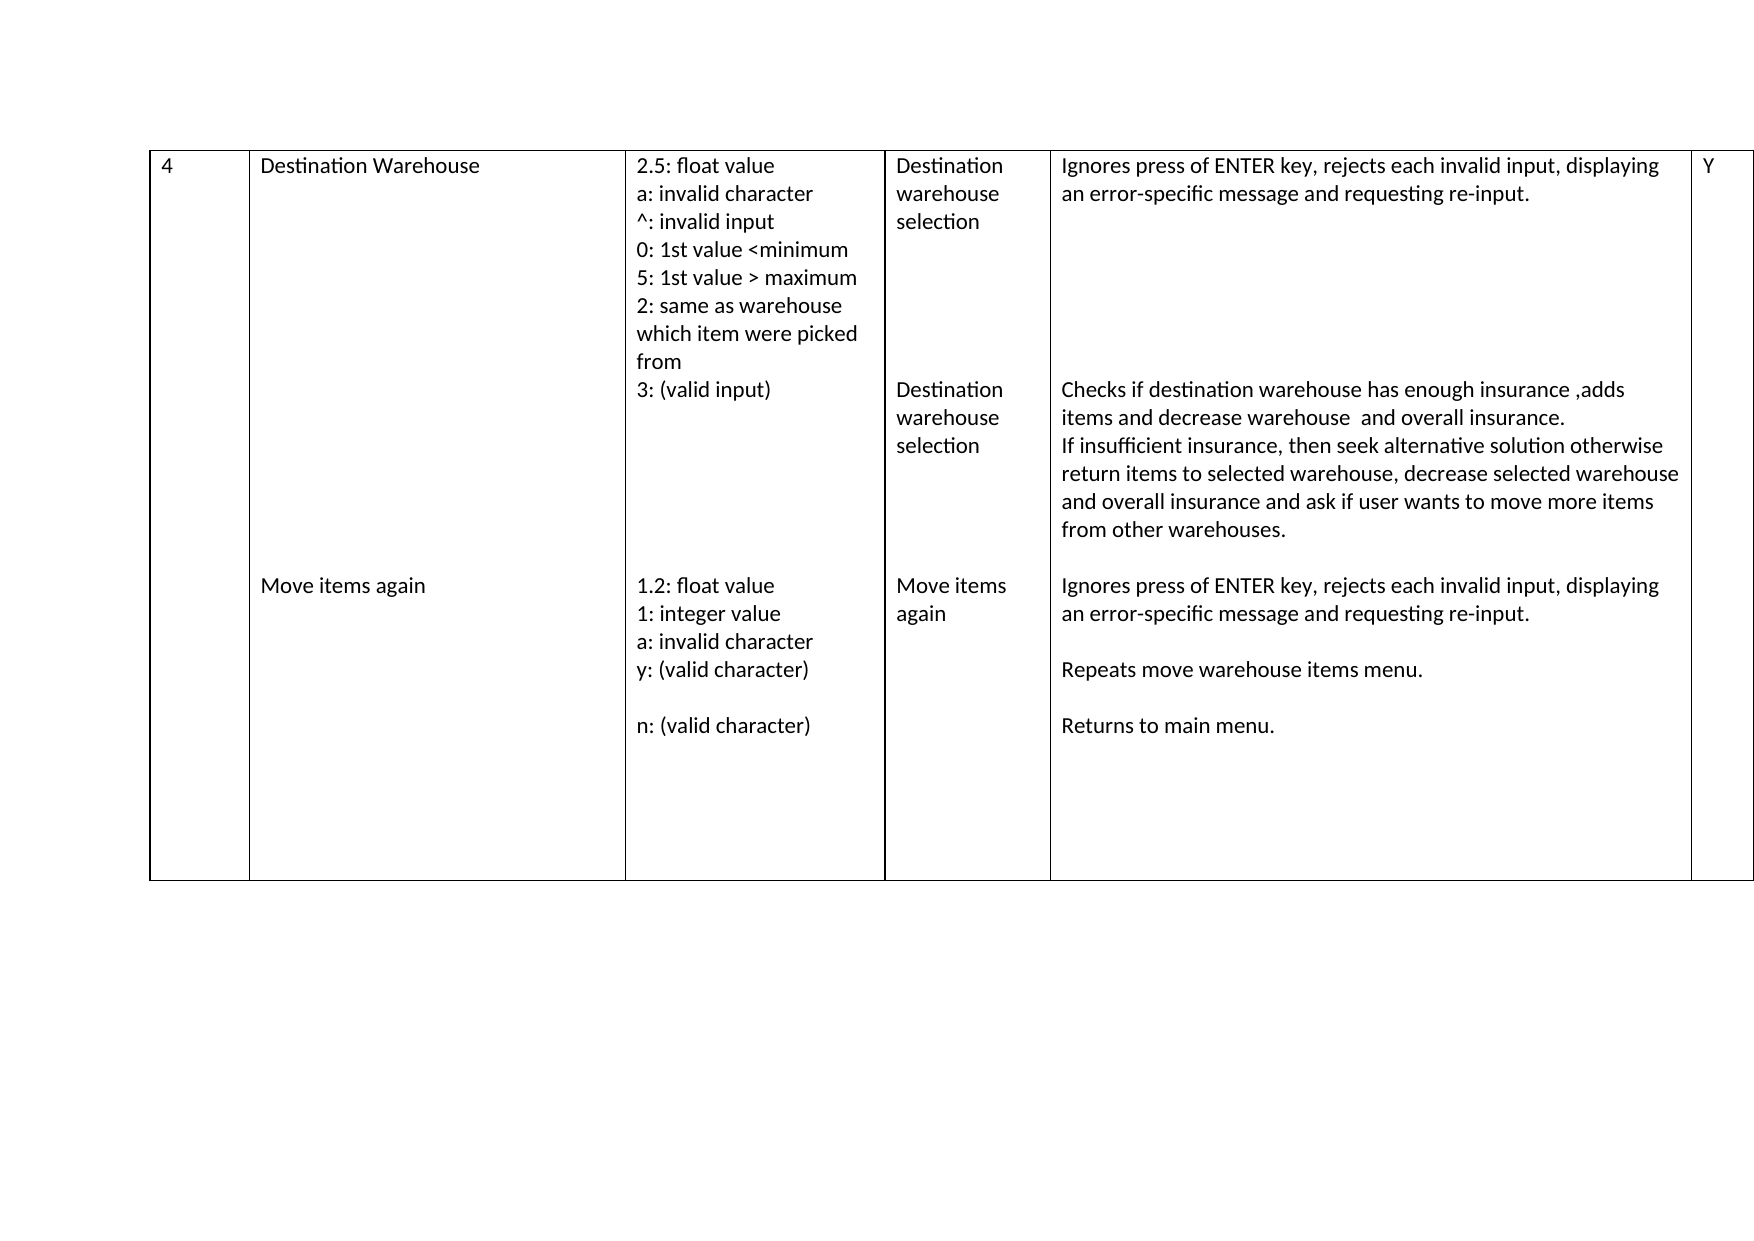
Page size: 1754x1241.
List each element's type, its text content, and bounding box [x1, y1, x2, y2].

table_cell 4 4 [151, 151, 249, 879]
table_cell Y Y [1692, 151, 1753, 879]
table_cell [1051, 151, 1691, 879]
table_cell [886, 151, 1050, 879]
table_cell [626, 151, 884, 879]
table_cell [250, 151, 625, 879]
